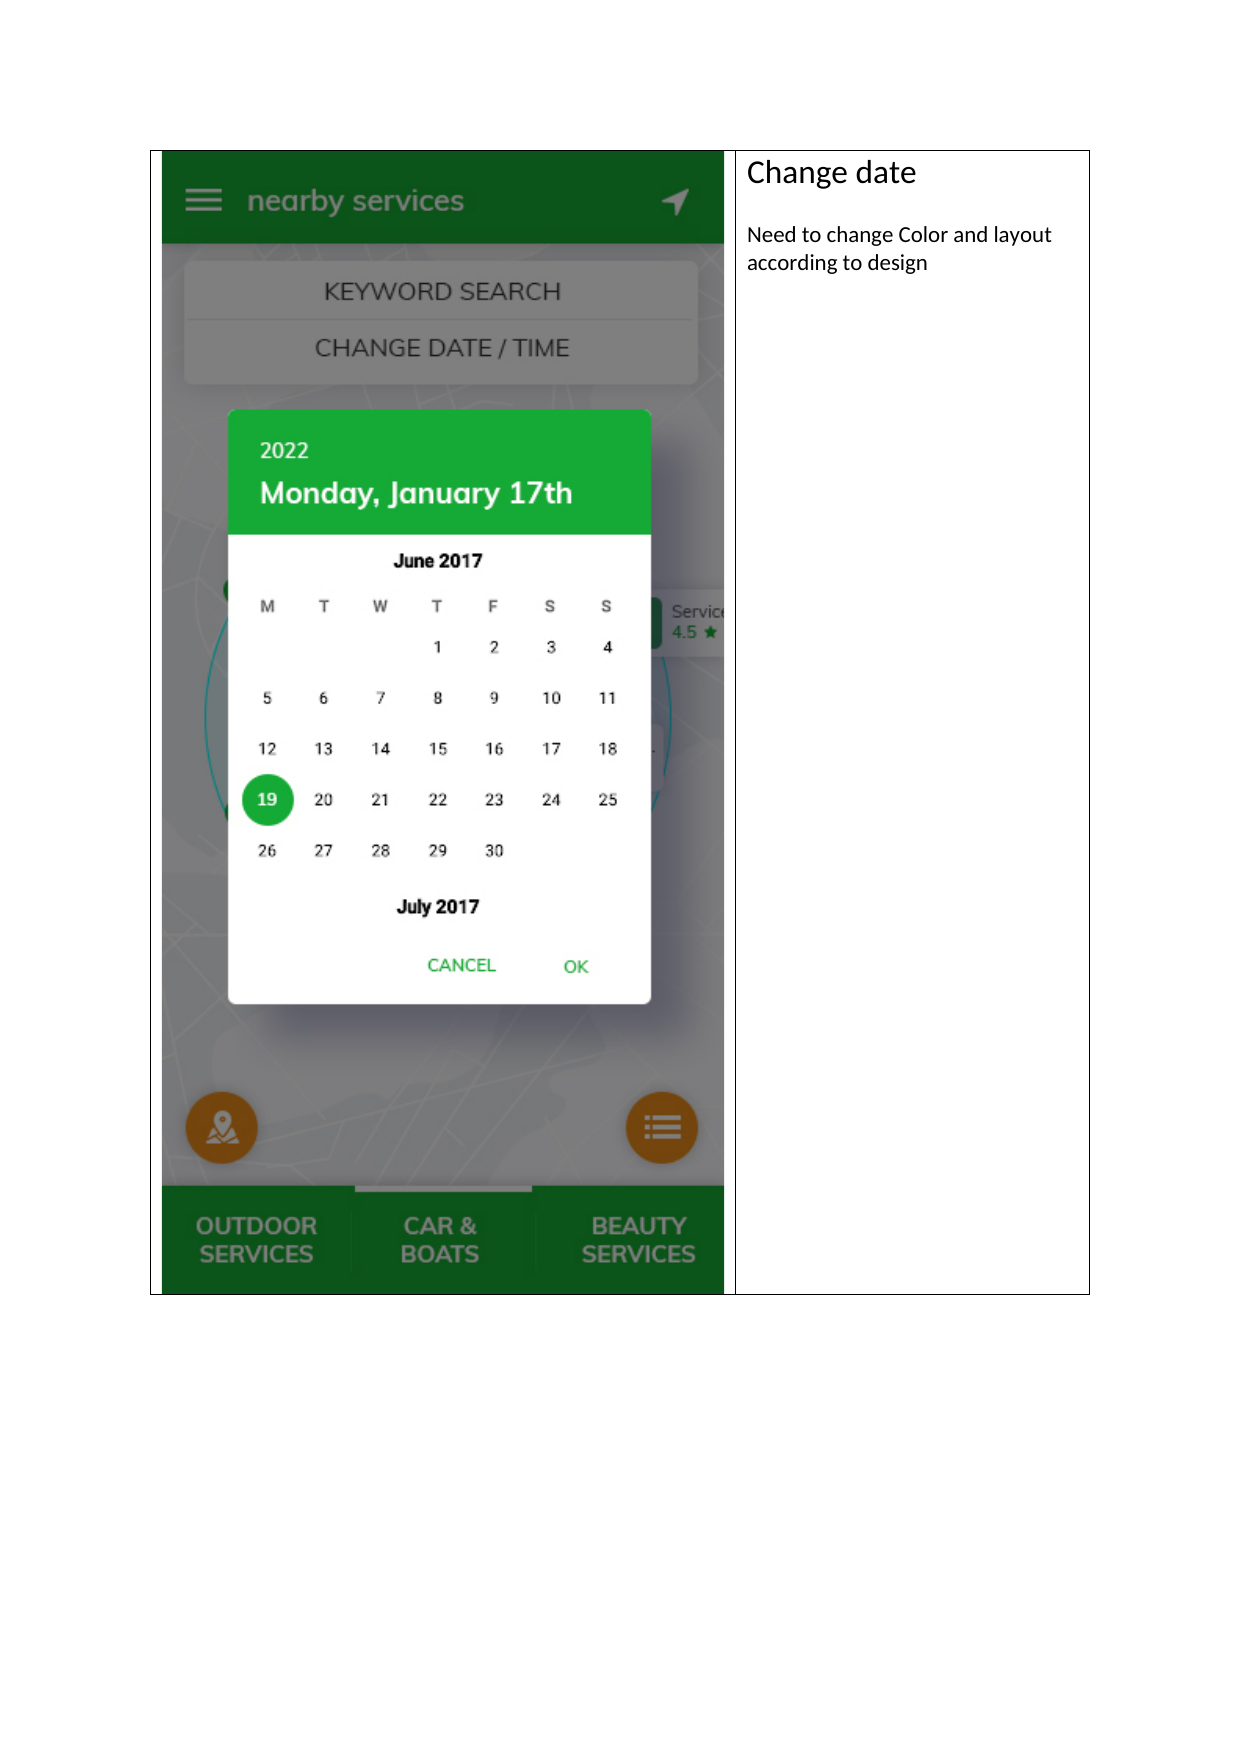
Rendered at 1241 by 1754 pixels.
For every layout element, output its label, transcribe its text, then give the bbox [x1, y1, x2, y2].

table_header [725, 151, 735, 1293]
picture [161, 151, 725, 1294]
table_header [151, 151, 161, 1293]
table_header Change date Need to change Color and layout according to design [736, 151, 1089, 1293]
